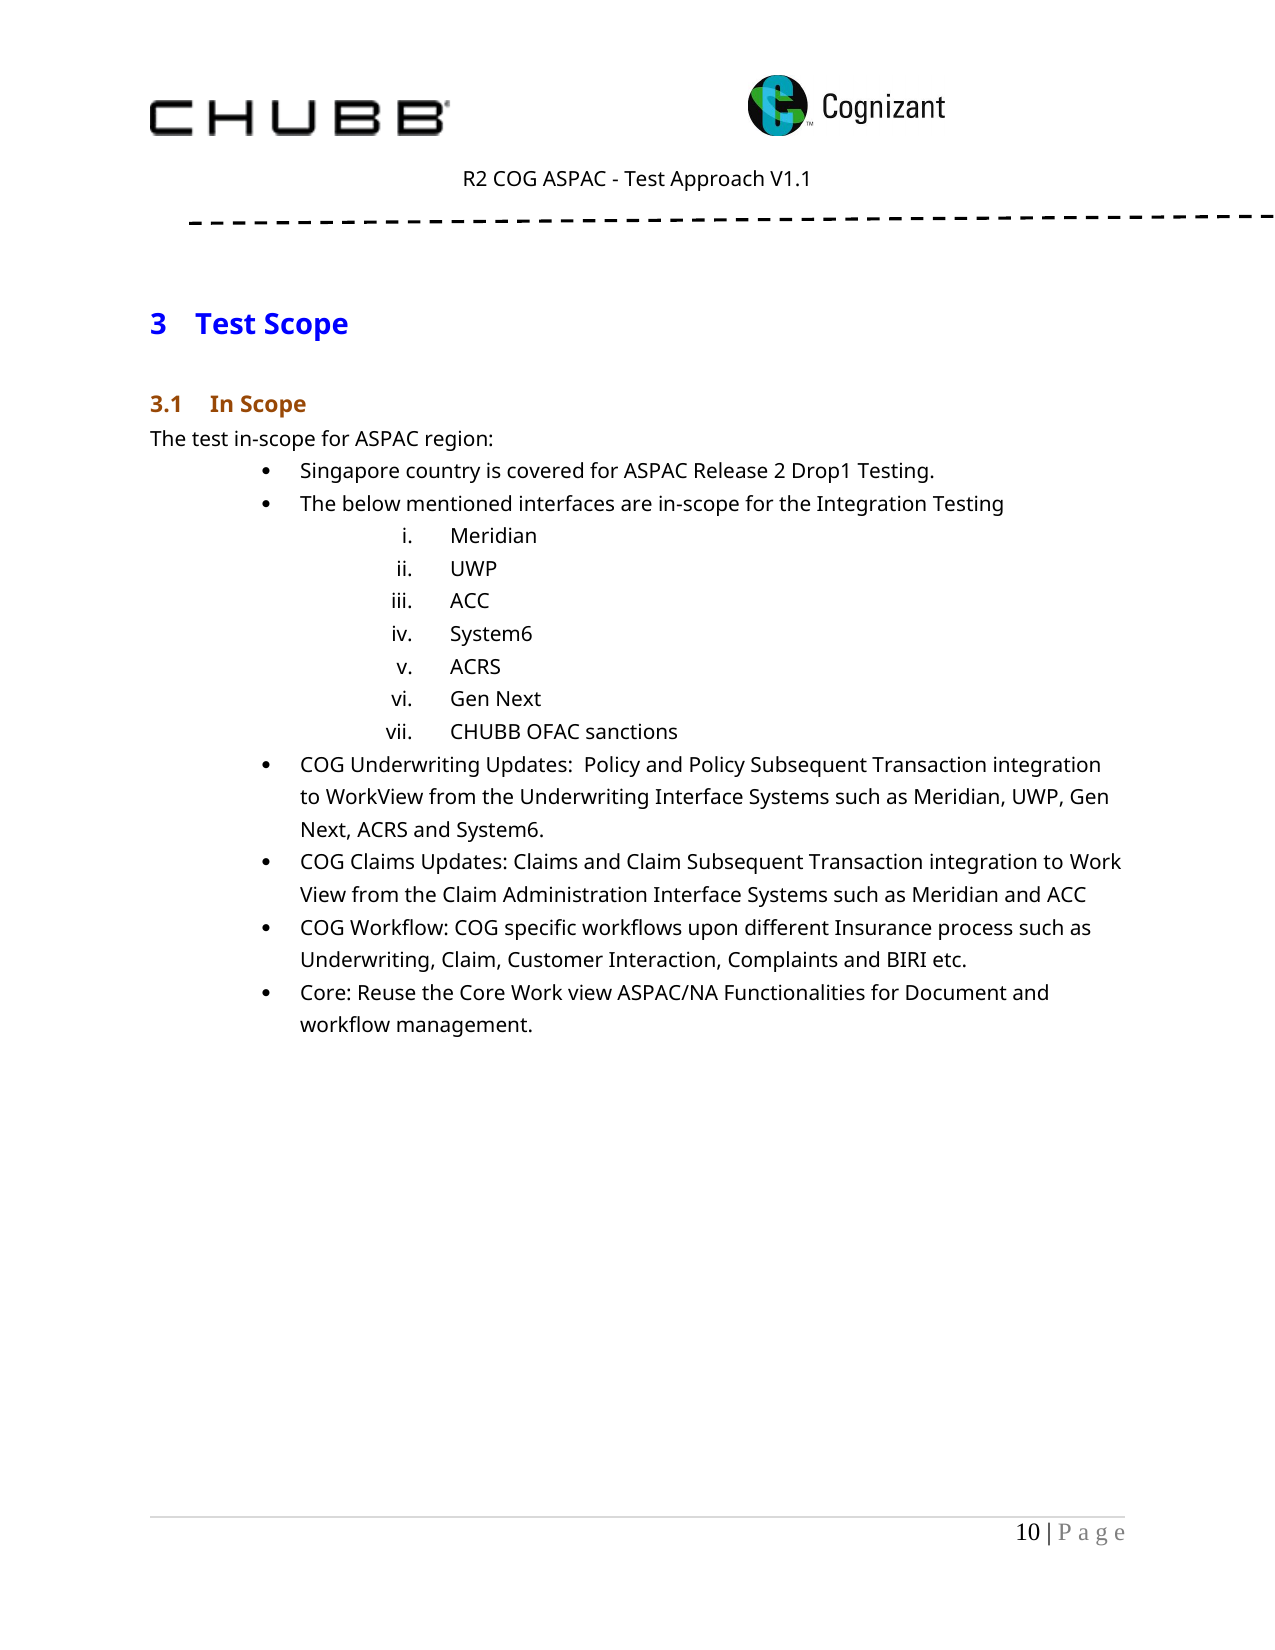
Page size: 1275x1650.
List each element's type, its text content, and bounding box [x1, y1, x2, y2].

list Meridian [412, 521, 1125, 550]
subtitle Test Scope [150, 303, 1125, 343]
list ACRS [412, 652, 1125, 680]
picture [748, 75, 945, 136]
list Core: Reuse the Core Work view ASPAC/NA Functionalities for Document and workflow management. [262, 978, 1125, 1039]
list The below mentioned interfaces are in-scope for the Integration Testing [262, 489, 1125, 517]
subtitle In Scope [150, 388, 1125, 419]
list COG Claims Updates: Claims and Claim Subsequent Transaction integration to Work View from the Claim Administration Interface Systems such as Meridian and ACC [262, 847, 1125, 908]
list UWP [412, 554, 1125, 582]
list The test in-scope for ASPAC region: [150, 424, 1113, 452]
list CHUBB OFAC sanctions [412, 717, 1125, 746]
list Gen Next [412, 684, 1125, 713]
list System6 [412, 619, 1125, 648]
picture [150, 100, 451, 136]
list COG Underwriting Updates: Policy and Policy Subsequent Transaction integration to WorkView from the Underwriting Interface Systems such as Meridian, UWP, Gen Next, ACRS and System6. [262, 750, 1125, 843]
list ACC [412, 587, 1125, 615]
list COG Workflow: COG specific workflows upon different Insurance process such as Underwriting, Claim, Customer Interaction, Complaints and BIRI etc. [262, 913, 1125, 974]
list Singapore country is covered for ASPAC Release 2 Drop1 Testing. [262, 456, 1125, 485]
